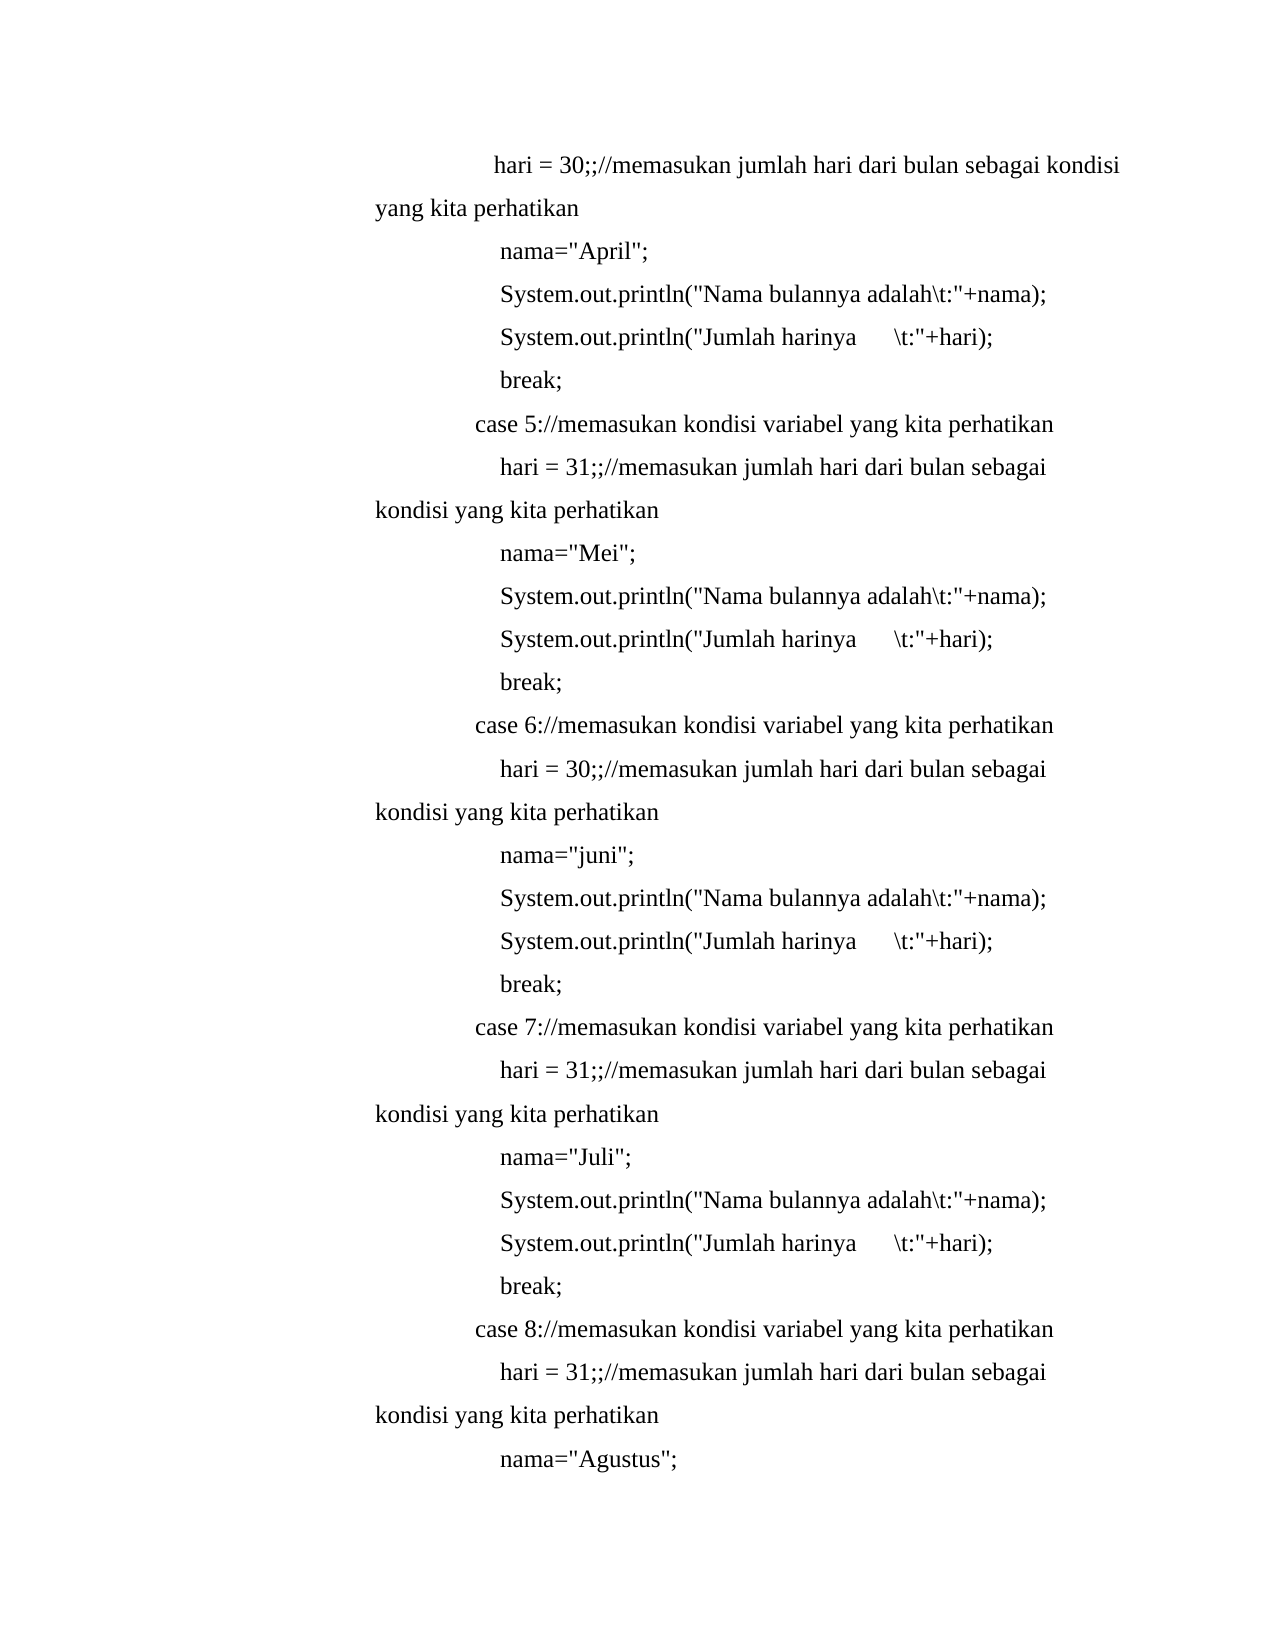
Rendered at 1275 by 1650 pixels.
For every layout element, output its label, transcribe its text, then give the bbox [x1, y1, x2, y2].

list case 8://memasukan kondisi variabel yang kita perhatikan [375, 1314, 1125, 1343]
list break; [375, 366, 1125, 394]
list break; [375, 667, 1125, 696]
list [375, 279, 1125, 308]
list nama="juni"; [375, 840, 1125, 869]
list case 7://memasukan kondisi variabel yang kita perhatikan [375, 1012, 1125, 1041]
list hari = 31;;//memasukan jumlah hari dari bulan sebagai kondisi yang kita perhatikan [375, 1056, 1125, 1127]
list System.out.println("Jumlah harinya \t:"+hari); [375, 1228, 1125, 1257]
list nama="Juli"; [375, 1142, 1125, 1171]
list break; [375, 1271, 1125, 1300]
list System.out.println("Jumlah harinya \t:"+hari); [375, 624, 1125, 653]
list System.out.println("Nama bulannya adalah\t:"+nama); [375, 883, 1125, 912]
list nama="April"; [375, 236, 1125, 265]
list System.out.println("Nama bulannya adalah\t:"+nama); [375, 581, 1125, 610]
list nama="Agustus"; [375, 1444, 1125, 1472]
list nama="Mei"; [375, 538, 1125, 567]
list case 6://memasukan kondisi variabel yang kita perhatikan [375, 711, 1125, 739]
list case 5://memasukan kondisi variabel yang kita perhatikan [375, 409, 1125, 437]
list hari = 30;;//memasukan jumlah hari dari bulan sebagai kondisi yang kita perhatikan [375, 150, 1125, 222]
list hari = 30;;//memasukan jumlah hari dari bulan sebagai kondisi yang kita perhatikan [375, 754, 1125, 826]
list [375, 322, 1125, 351]
list hari = 31;;//memasukan jumlah hari dari bulan sebagai kondisi yang kita perhatikan [375, 1357, 1125, 1429]
list System.out.println("Jumlah harinya \t:"+hari); [375, 926, 1125, 955]
list break; [375, 969, 1125, 998]
list hari = 31;;//memasukan jumlah hari dari bulan sebagai kondisi yang kita perhatikan [375, 452, 1125, 524]
list System.out.println("Nama bulannya adalah\t:"+nama); [375, 1185, 1125, 1214]
